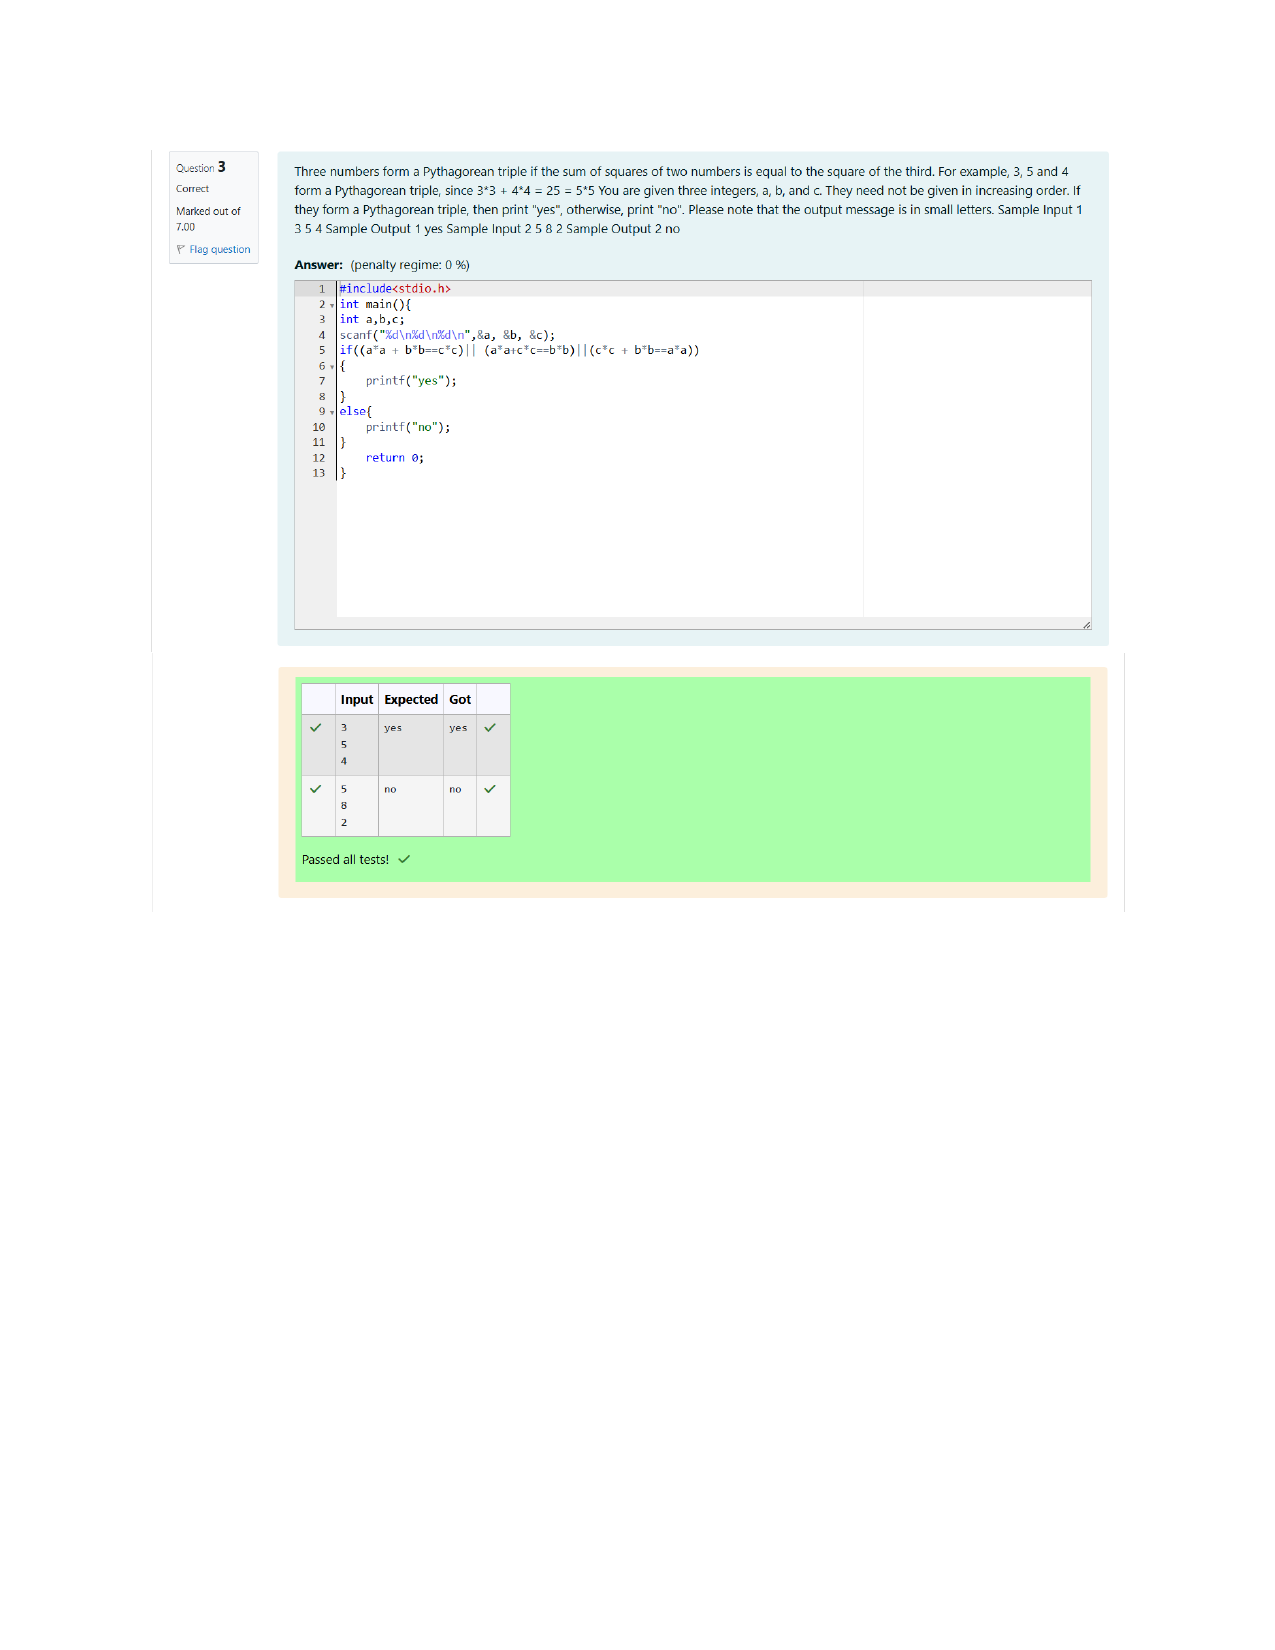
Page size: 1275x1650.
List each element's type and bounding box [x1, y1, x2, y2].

picture [150, 150, 1125, 652]
picture [150, 653, 1125, 912]
